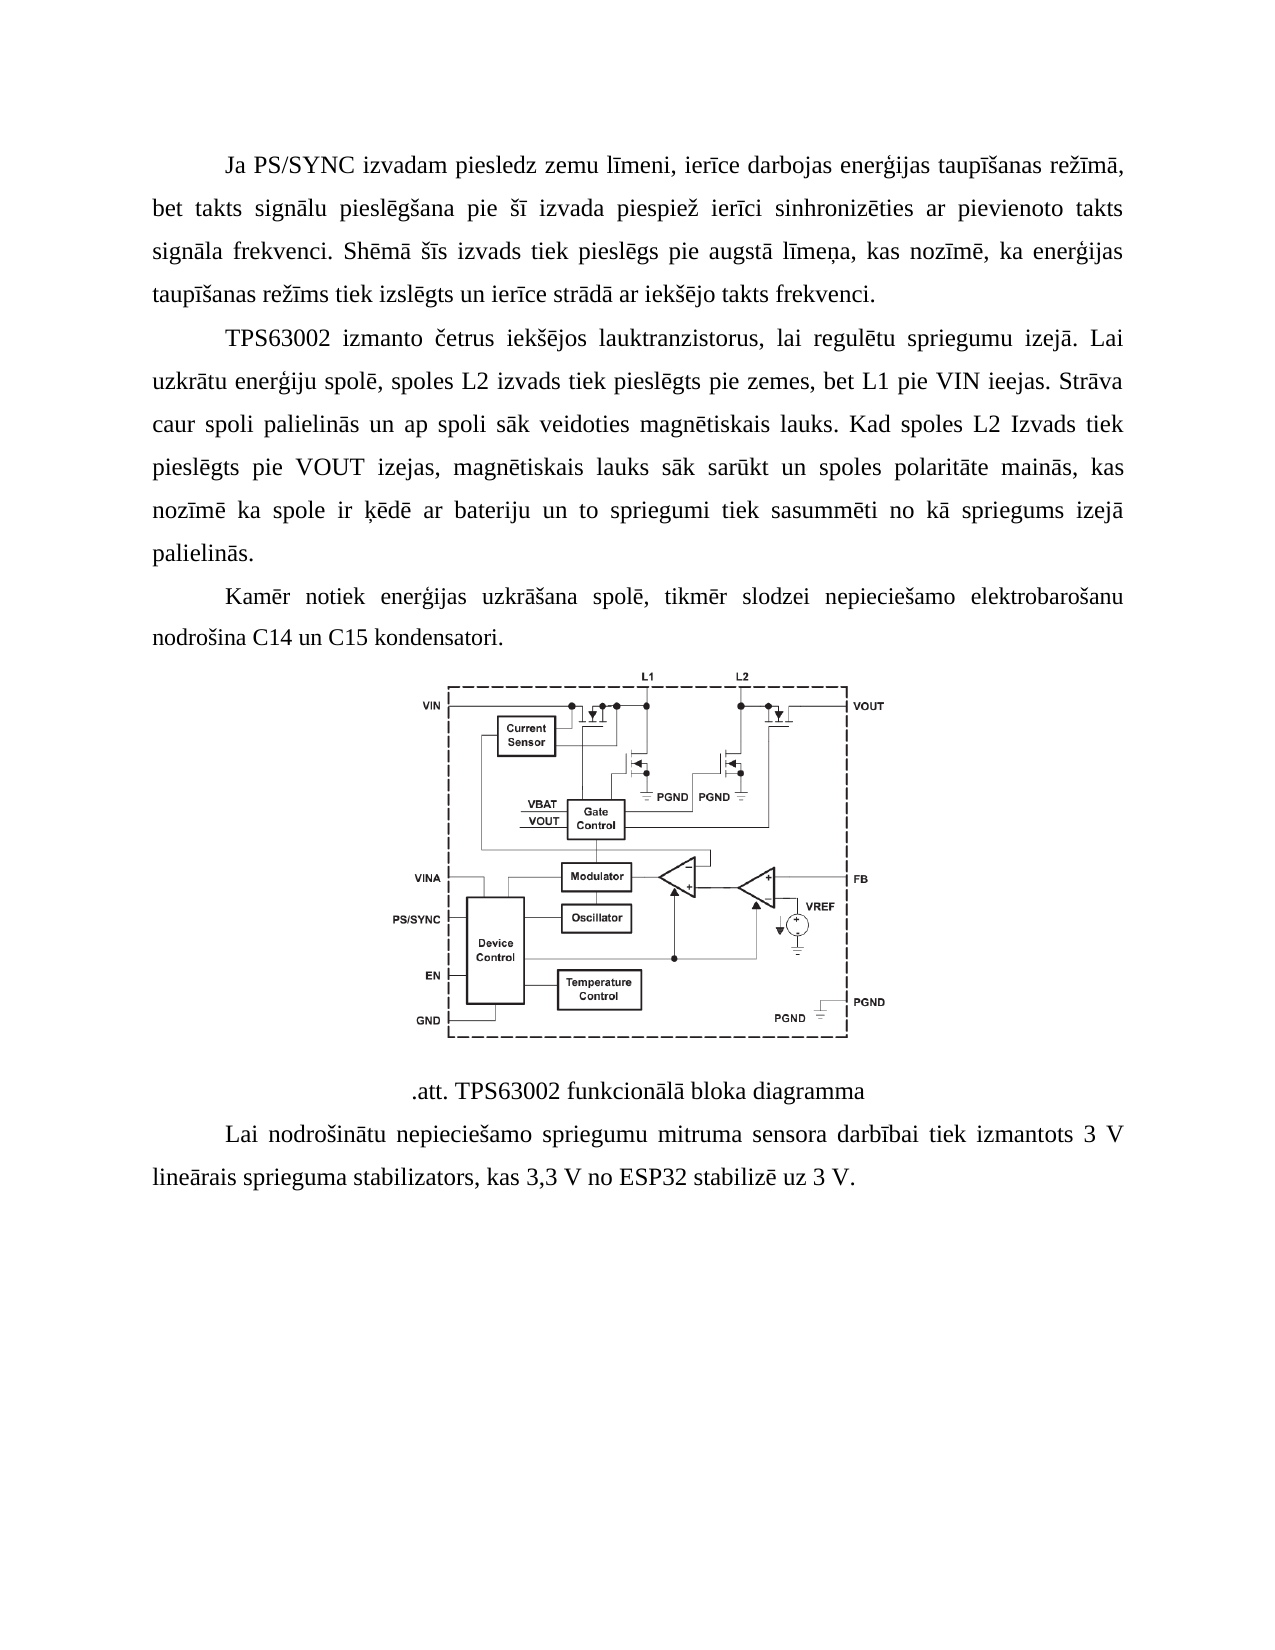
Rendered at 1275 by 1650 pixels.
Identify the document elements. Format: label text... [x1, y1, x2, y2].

picture [378, 665, 898, 1061]
text Lai nodrošinātu nepieciešamo spriegumu mitruma sensora darbībai tiek izmantots 3 V lineārais sprieguma stabilizators, kas 3,3 V no ESP32 stabilizē uz 3 V. [151, 1119, 1125, 1191]
text .att. TPS63002 funkcionālā bloka diagramma [151, 1076, 1125, 1104]
text TPS63002 izmanto četrus iekšējos lauktranzistorus, lai regulētu spriegumu izejā. Lai uzkrātu enerģiju spolē, spoles L2 izvads tiek pieslēgts pie zemes, bet L1 pie VIN ieejas. Strāva caur spoli palielinās un ap spoli sāk veidoties magnētiskais lauks. Kad spoles L2 Izvads tiek pieslēgts pie VOUT izejas, magnētiskais lauks sāk sarūkt un spoles polaritāte mainās, kas nozīmē ka spole ir ķēdē ar bateriju un to spriegumi tiek sasummēti no kā spriegums izejā palielinās. [151, 323, 1125, 567]
text Kamēr notiek enerģijas uzkrāšana spolē, tikmēr slodzei nepieciešamo elektrobarošanu nodrošina C14 un C15 kondensatori. [151, 582, 1125, 651]
text Ja PS/SYNC izvadam piesledz zemu līmeni, ierīce darbojas enerģijas taupīšanas režīmā, bet takts signālu pieslēgšana pie šī izvada piespiež ierīci sinhronizēties ar pievienoto takts signāla frekvenci. Shēmā šīs izvads tiek pieslēgs pie augstā līmeņa, kas nozīmē, ka enerģijas taupīšanas režīms tiek izslēgts un ierīce strādā ar iekšējo takts frekvenci. [151, 150, 1125, 308]
